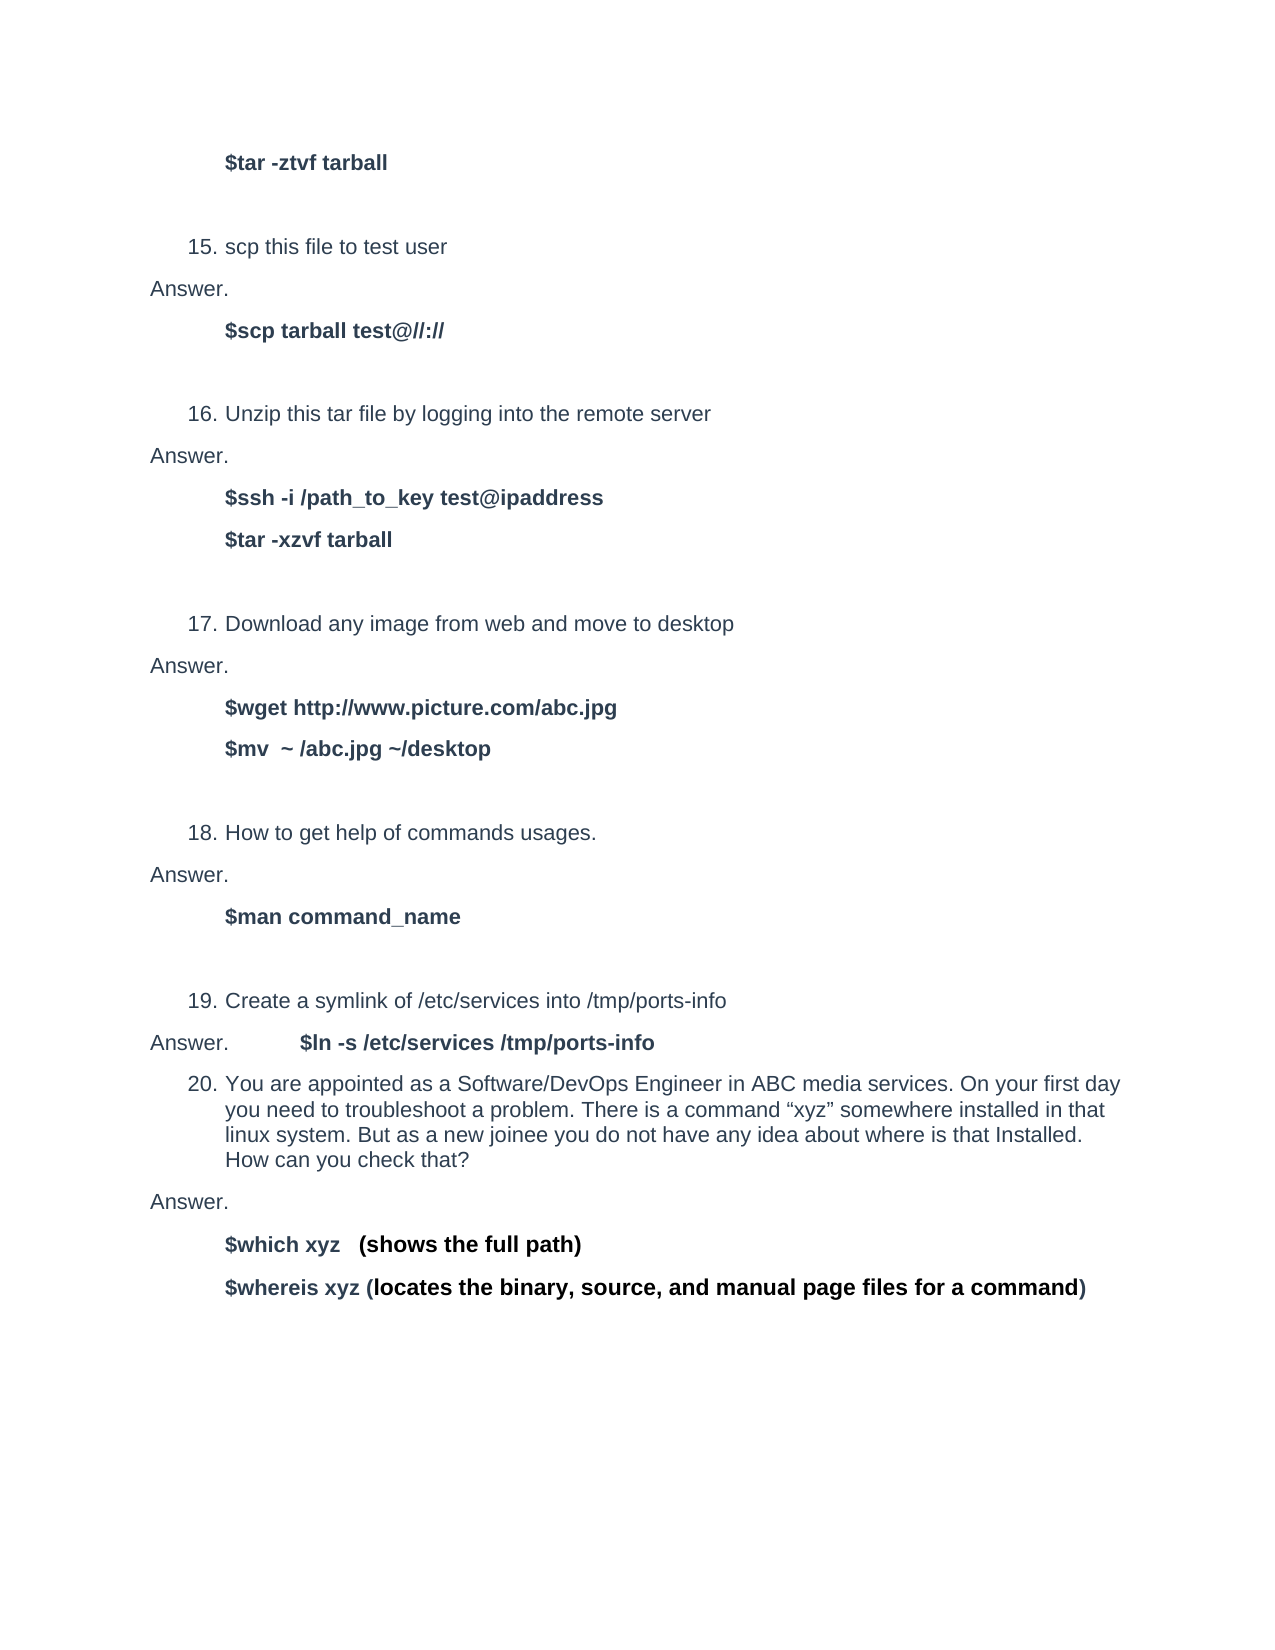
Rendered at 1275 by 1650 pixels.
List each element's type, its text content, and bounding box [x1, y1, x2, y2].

list Download any image from web and move to desktop [187, 611, 1125, 636]
text $scp tarball test@//:// [225, 317, 1125, 343]
list You are appointed as a Software/DevOps Engineer in ABC media services. On your first day you need to troubleshoot a problem. There is a command “xyz” somewhere installed in that linux system. But as a new joinee you do not have any idea about where is that Installed. How can you check that? [187, 1071, 1125, 1172]
text Answer. [150, 862, 1125, 887]
text $tar -ztvf tarball [225, 150, 1125, 175]
text Answer. $ln -s /etc/services /tmp/ports-info [150, 1029, 1125, 1054]
text $mv ~ /abc.jpg ~/desktop [150, 736, 1125, 761]
list Create a symlink of /etc/services into /tmp/ports-info [187, 987, 1125, 1013]
text $wget http://www.picture.com/abc.jpg [150, 694, 1125, 719]
text Answer. [150, 1189, 1125, 1214]
text Answer. [150, 652, 1125, 678]
text $tar -xzvf tarball [225, 527, 1125, 552]
text Answer. [150, 276, 1125, 301]
text $ssh -i /path_to_key test@ipaddress [225, 485, 1125, 510]
text $man command_name [150, 904, 1125, 929]
list Unzip this tar file by logging into the remote server [187, 401, 1125, 426]
list scp this file to test user [187, 234, 1125, 259]
list How to get help of commands usages. [187, 820, 1125, 845]
text $which xyz (shows the full path) [150, 1231, 1125, 1257]
text $whereis xyz (locates the binary, source, and manual page files for a command) [150, 1274, 1125, 1300]
text Answer. [150, 443, 1125, 468]
